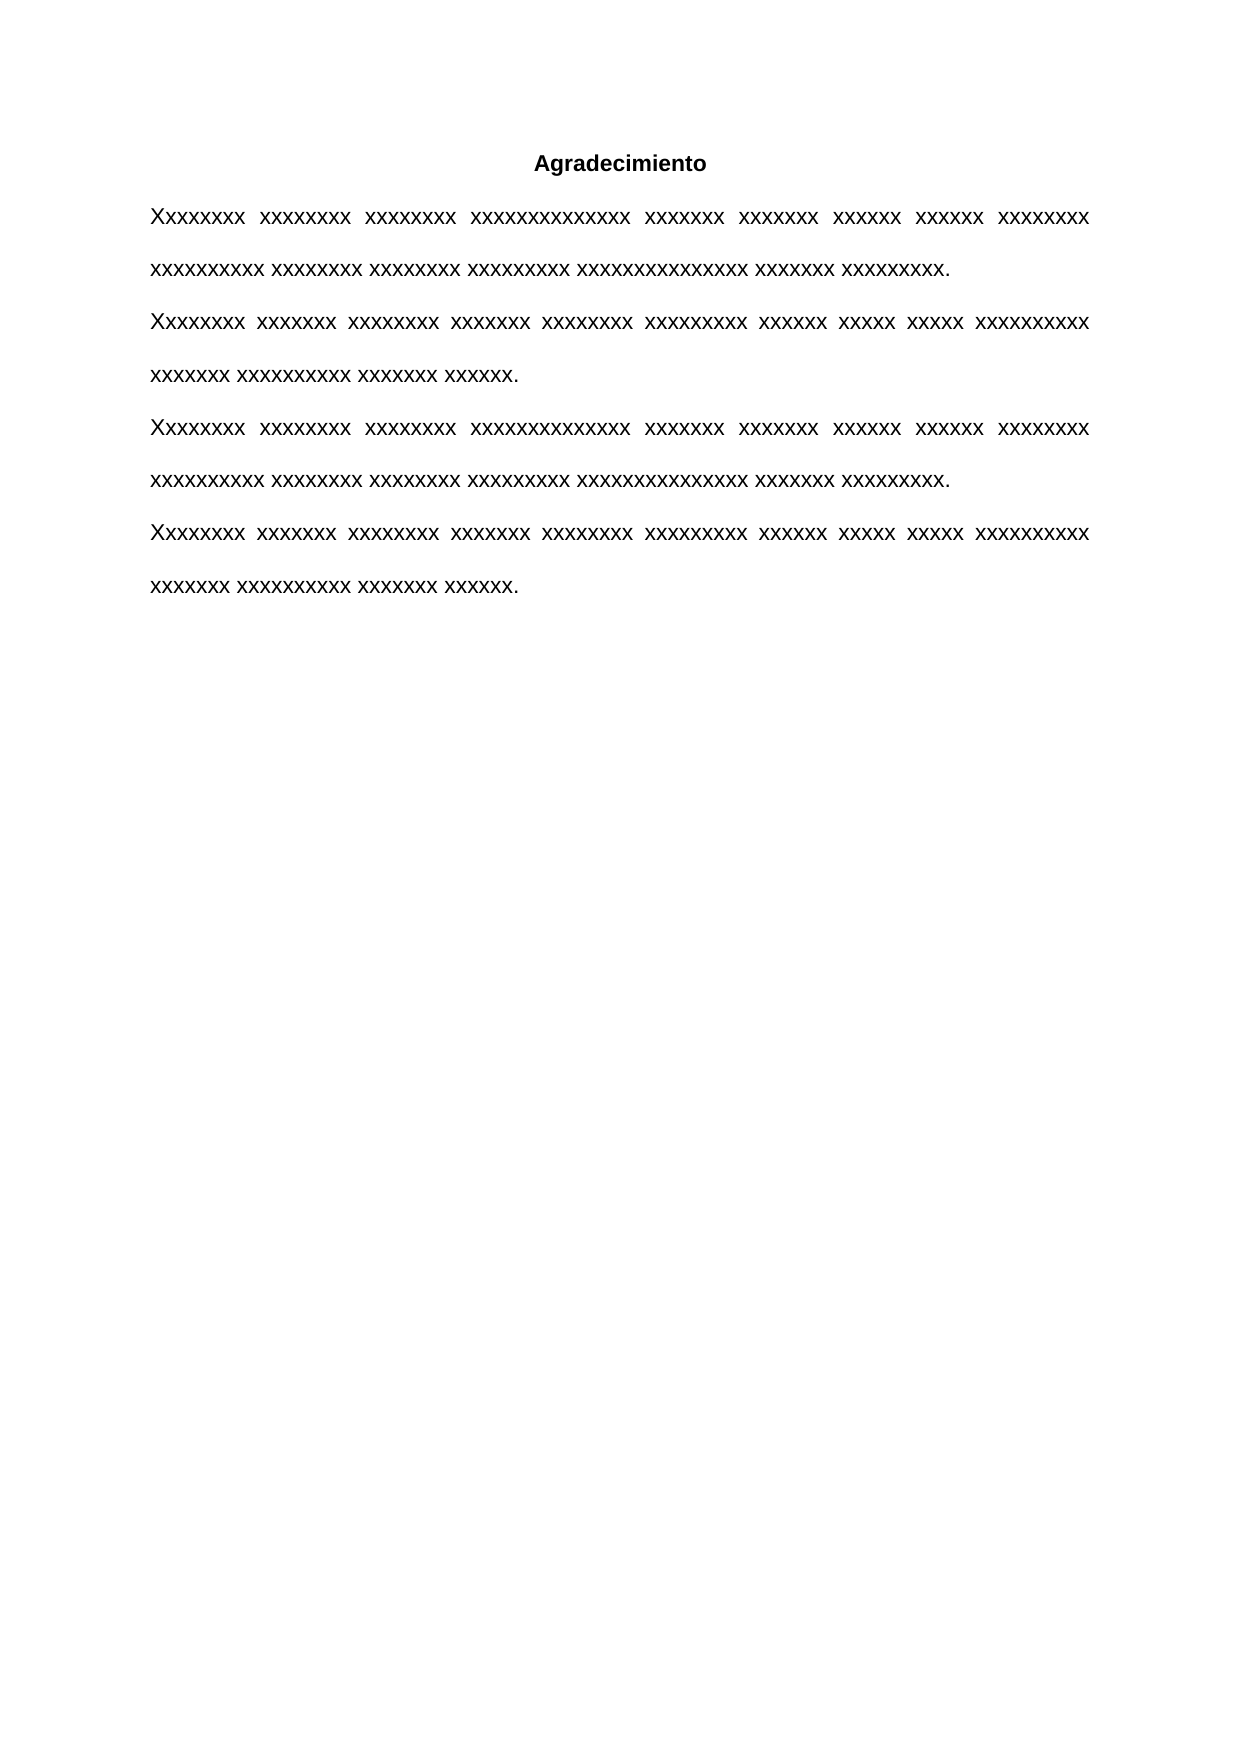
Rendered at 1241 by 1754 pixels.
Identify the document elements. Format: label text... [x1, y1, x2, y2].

text Xxxxxxxx xxxxxxx xxxxxxxx xxxxxxx xxxxxxxx xxxxxxxxx xxxxxx xxxxx xxxxx xxxxxxxxxx xxxxxxx xxxxxxxxxx xxxxxxx xxxxxx. [150, 519, 1090, 598]
text Xxxxxxxx xxxxxxxx xxxxxxxx xxxxxxxxxxxxxx xxxxxxx xxxxxxx xxxxxx xxxxxx xxxxxxxx xxxxxxxxxx xxxxxxxx xxxxxxxx xxxxxxxxx xxxxxxxxxxxxxxx xxxxxxx xxxxxxxxx. [150, 413, 1090, 493]
text Xxxxxxxx xxxxxxxx xxxxxxxx xxxxxxxxxxxxxx xxxxxxx xxxxxxx xxxxxx xxxxxx xxxxxxxx xxxxxxxxxx xxxxxxxx xxxxxxxx xxxxxxxxx xxxxxxxxxxxxxxx xxxxxxx xxxxxxxxx. [150, 203, 1090, 282]
text Xxxxxxxx xxxxxxx xxxxxxxx xxxxxxx xxxxxxxx xxxxxxxxx xxxxxx xxxxx xxxxx xxxxxxxxxx xxxxxxx xxxxxxxxxx xxxxxxx xxxxxx. [150, 308, 1090, 387]
subtitle Agradecimiento [150, 150, 1090, 176]
